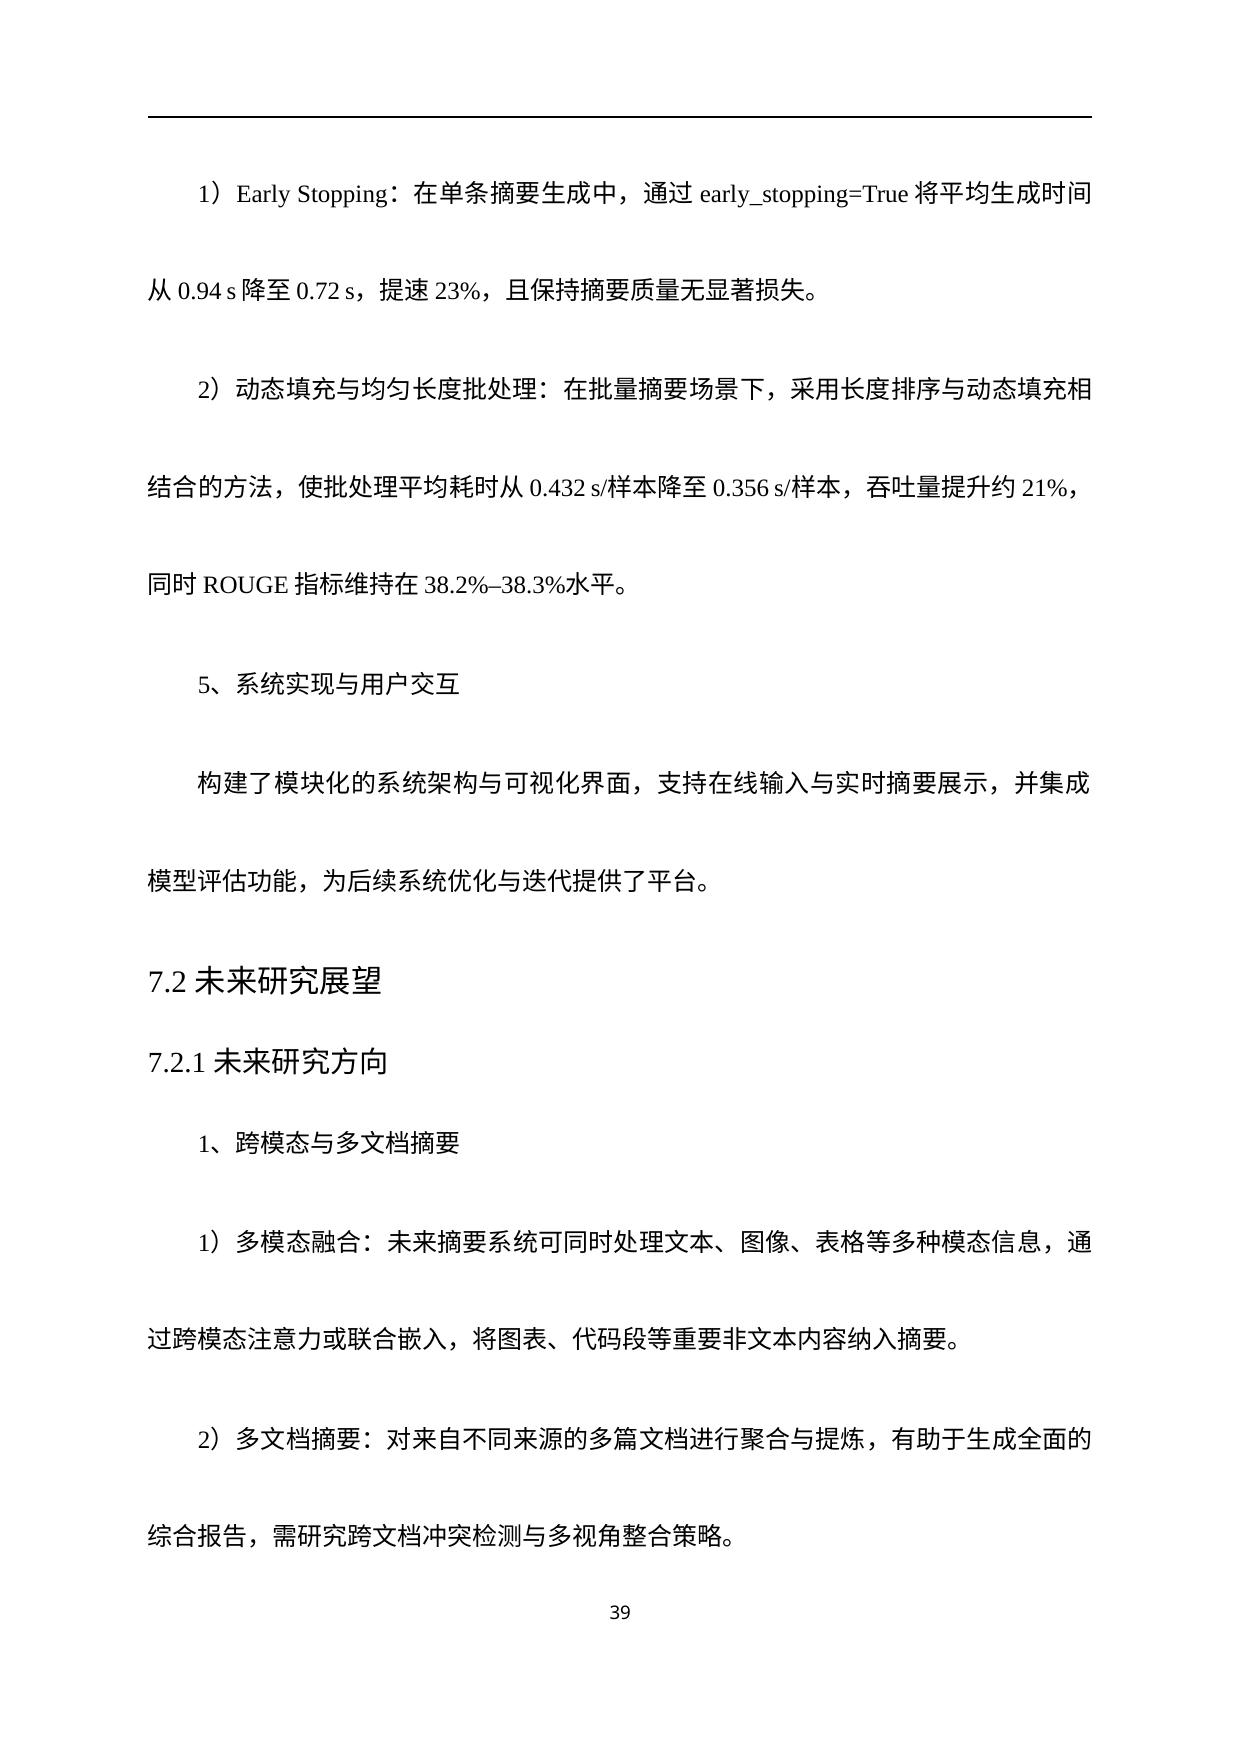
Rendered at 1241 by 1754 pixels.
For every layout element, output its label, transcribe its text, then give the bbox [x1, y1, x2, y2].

text 2）动态填充与均匀长度批处理：在批量摘要场景下，采用长度排序与动态填充相结合的方法，使批处理平均耗时从0.432 s/样本降至0.356 s/样本，吞吐量提升约21%，同时ROUGE指标维持在38.2%–38.3%水平。 [148, 356, 1092, 616]
text 1）多模态融合：未来摘要系统可同时处理文本、图像、表格等多种模态信息，通过跨模态注意力或联合嵌入，将图表、代码段等重要非文本内容纳入摘要。 [148, 1208, 1092, 1371]
text 1）Early Stopping：在单条摘要生成中，通过early_stopping=True将平均生成时间从0.94 s降至0.72 s，提速23%，且保持摘要质量无显著损失。 [148, 159, 1092, 321]
subtitle 7.2.1 未来研究方向 [148, 1027, 1092, 1092]
text 5、系统实现与用户交互 [148, 650, 1092, 715]
text 构建了模块化的系统架构与可视化界面，支持在线输入与实时摘要展示，并集成模型评估功能，为后续系统优化与迭代提供了平台。 [148, 749, 1092, 912]
text 2）多文档摘要：对来自不同来源的多篇文档进行聚合与提炼，有助于生成全面的综合报告，需研究跨文档冲突检测与多视角整合策略。 [148, 1405, 1092, 1567]
text 1、跨模态与多文档摘要 [148, 1109, 1092, 1174]
subtitle 7.2 未来研究展望 [148, 946, 1092, 1011]
